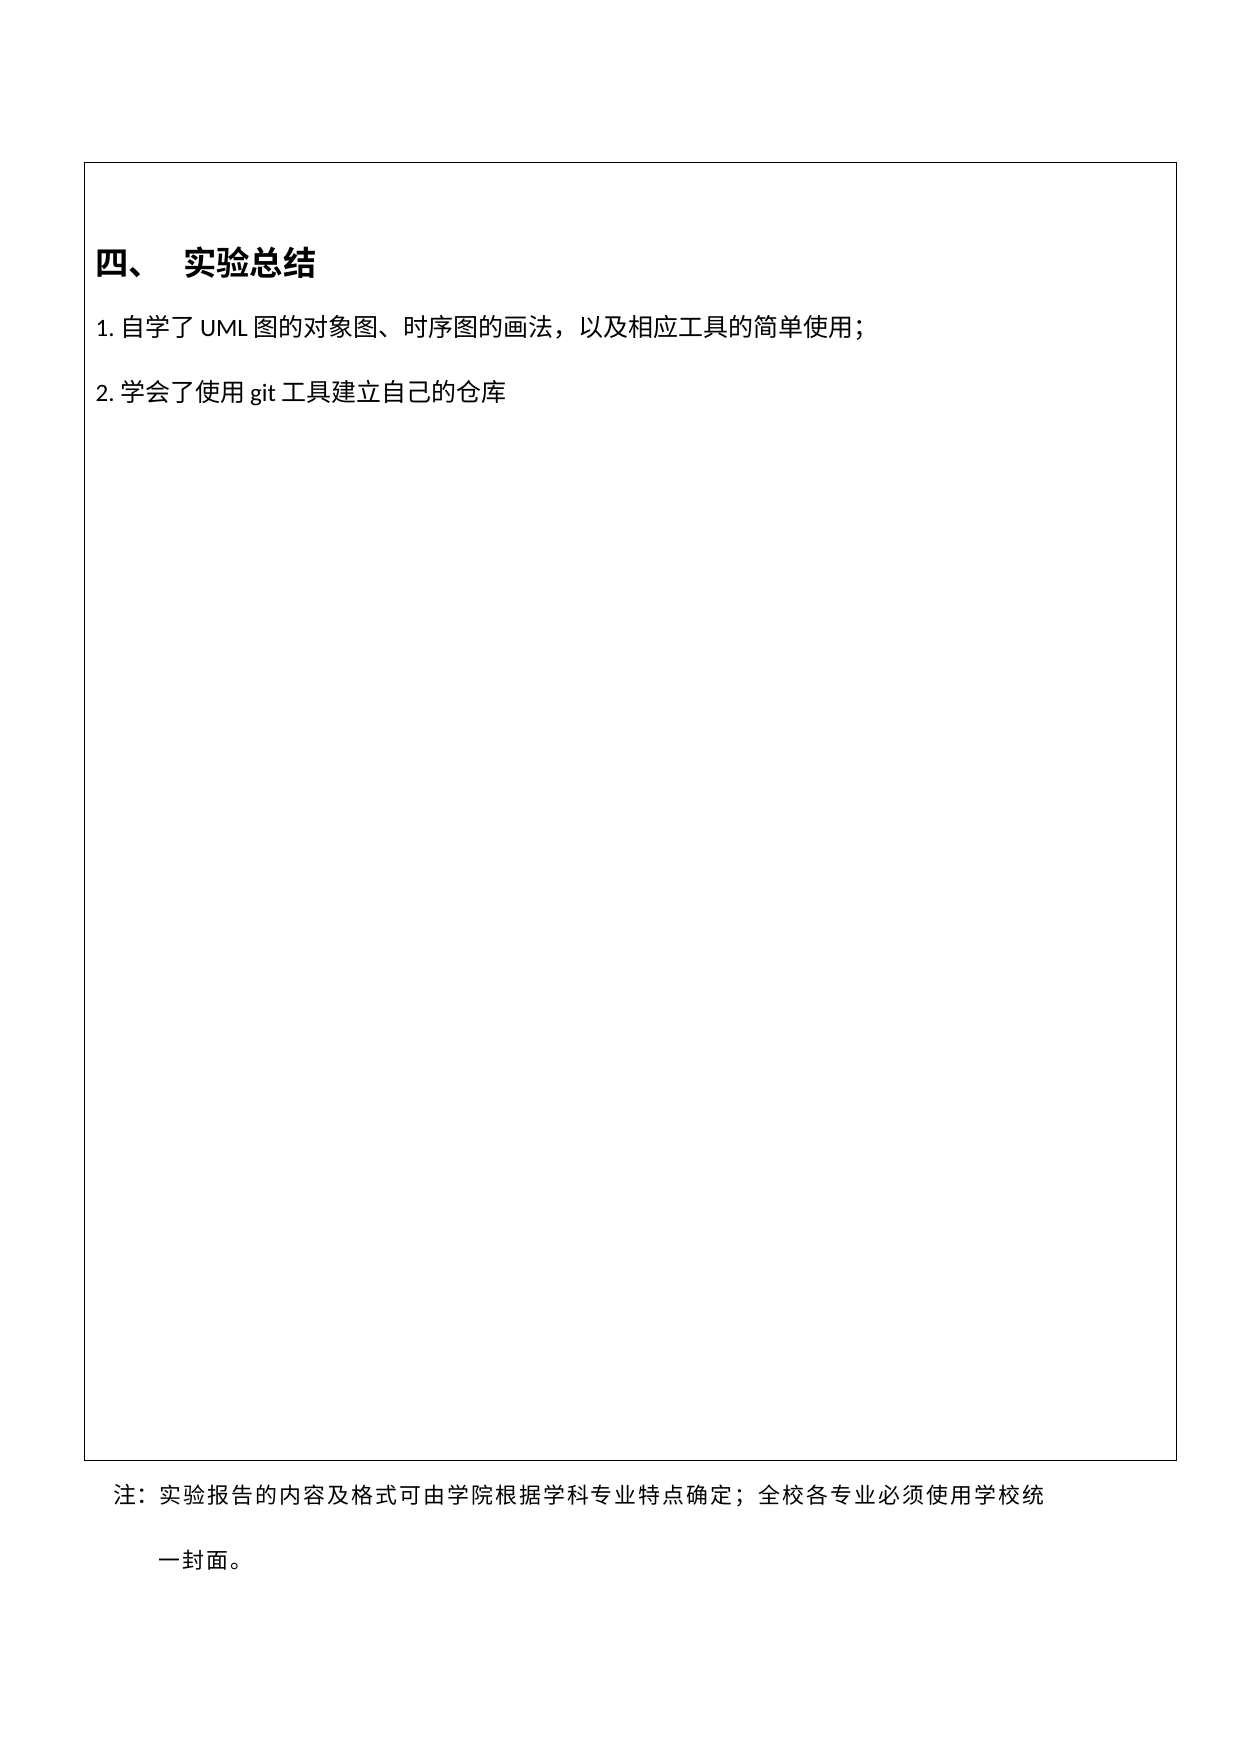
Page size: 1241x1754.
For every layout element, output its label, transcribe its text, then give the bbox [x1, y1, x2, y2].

text 注：实验报告的内容及格式可由学院根据学科专业特点确定；全校各专业必须使用学校统一封面。 [114, 1461, 1053, 1575]
table_cell 实验总结 1. 自学了UML图的对象图、时序图的画法，以及相应工具的简单使用； 2. 学会了使用git工具建立自己的仓库 [85, 163, 1176, 1460]
